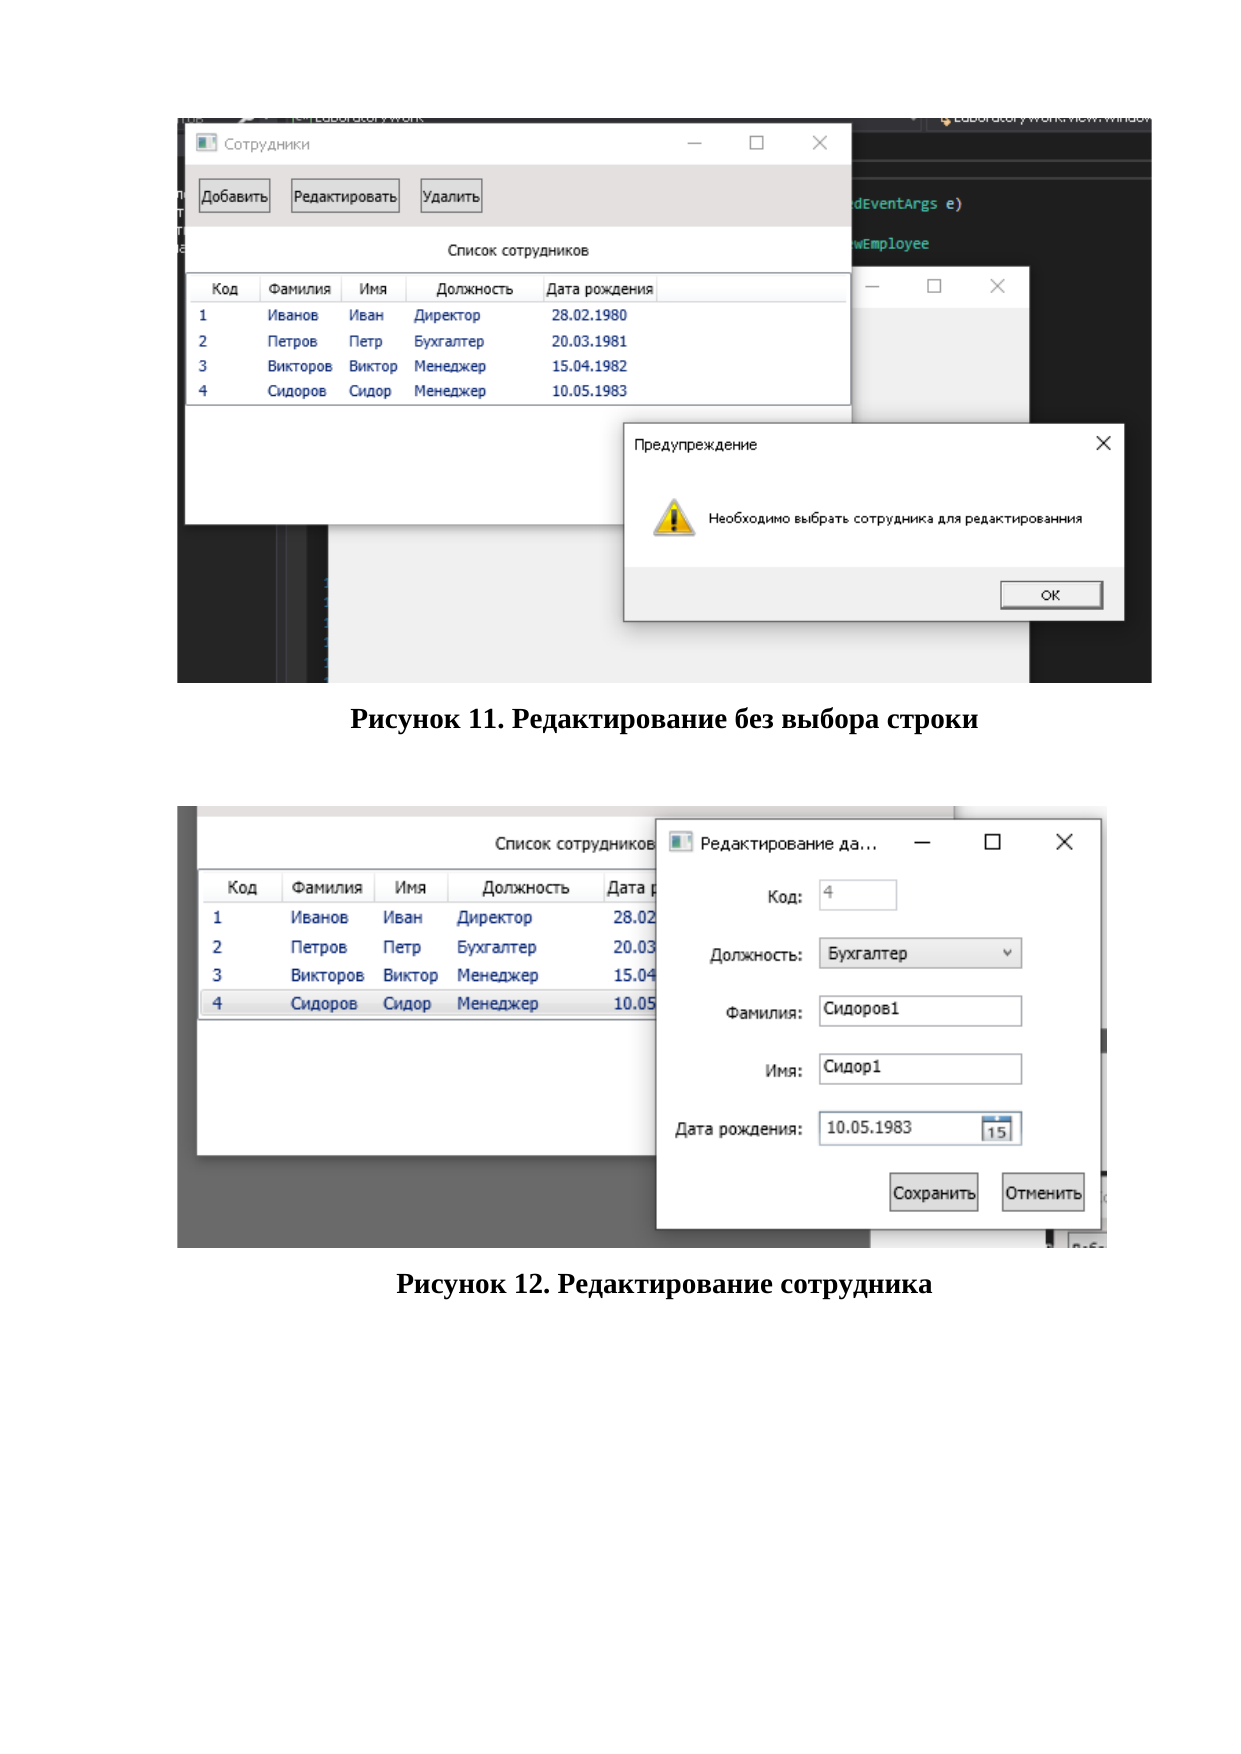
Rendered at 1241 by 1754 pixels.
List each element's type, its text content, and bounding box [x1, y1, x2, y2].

picture [177, 806, 1107, 1248]
text Рисунок 11. Редактирование без выбора строки [177, 701, 1152, 735]
text Рисунок 12. Редактирование сотрудника [177, 1266, 1152, 1300]
picture [177, 118, 1152, 683]
